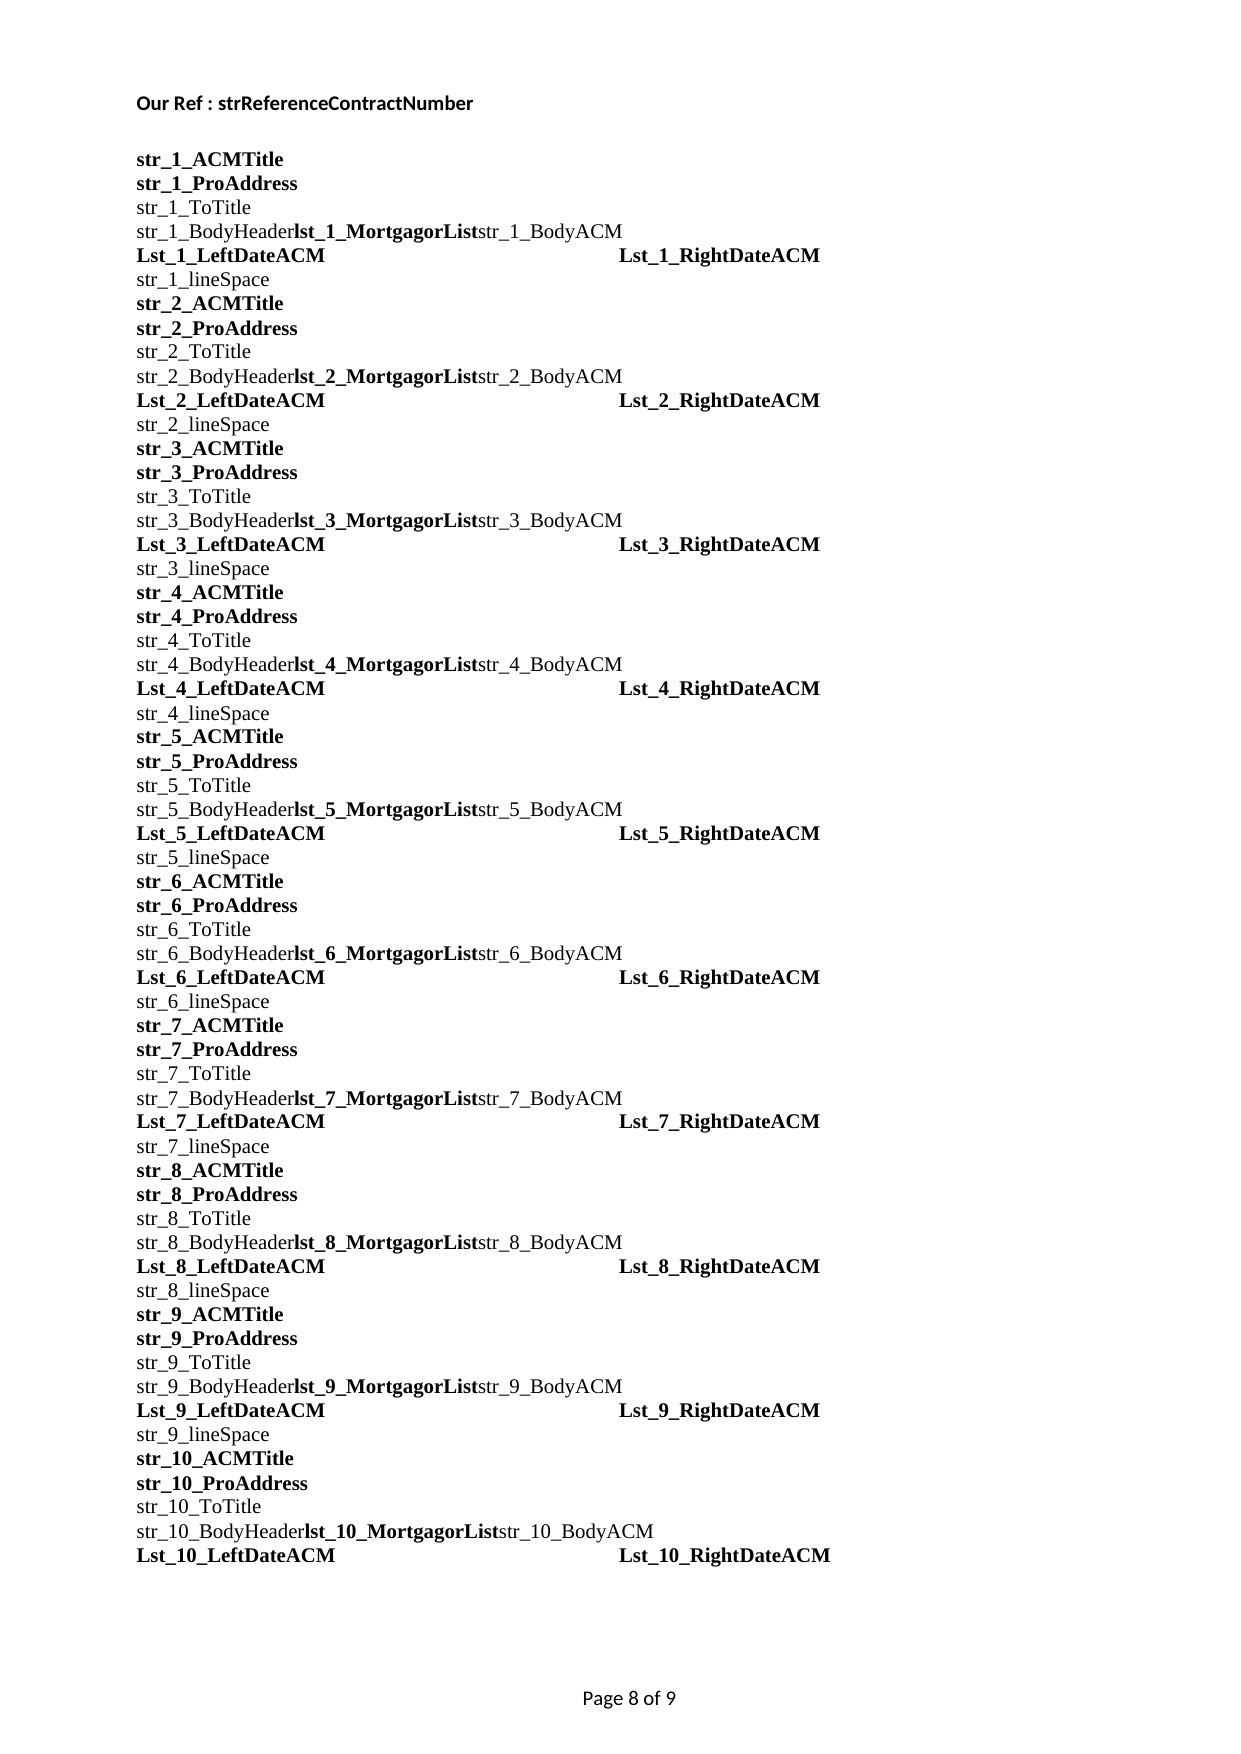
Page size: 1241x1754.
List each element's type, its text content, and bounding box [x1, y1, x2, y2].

table_cell Lst_6_RightDateACM [608, 965, 1129, 989]
table_cell Lst_1_RightDateACM [608, 243, 1129, 267]
table_cell Lst_5_LeftDateACM [125, 821, 608, 845]
table_cell Lst_3_LeftDateACM [125, 532, 608, 556]
table_cell str_5_lineSpace str_6_ACMTitle str_6_ProAddress str_6_ToTitle str_6_BodyHeaderlst_6_MortgagorListstr_6_BodyACM [125, 845, 1129, 965]
table_header str_1_ACMTitle str_1_ProAddress str_1_ToTitle str_1_BodyHeaderlst_1_MortgagorListstr_1_BodyACM [125, 147, 1129, 243]
table_cell str_8_lineSpace str_9_ACMTitle str_9_ProAddress str_9_ToTitle str_9_BodyHeaderlst_9_MortgagorListstr_9_BodyACM [125, 1278, 1129, 1398]
table_cell Lst_9_RightDateACM [608, 1398, 1129, 1422]
table_cell Lst_3_RightDateACM [608, 532, 1129, 556]
table_cell Lst_4_RightDateACM [608, 676, 1129, 700]
table_cell Lst_2_LeftDateACM [125, 388, 608, 412]
table_cell str_1_lineSpace str_2_ACMTitle str_2_ProAddress str_2_ToTitle str_2_BodyHeaderlst_2_MortgagorListstr_2_BodyACM [125, 267, 1129, 388]
table_cell Lst_8_RightDateACM [608, 1254, 1129, 1278]
table_cell Lst_2_RightDateACM [608, 388, 1129, 412]
table_cell Lst_7_RightDateACM [608, 1110, 1129, 1133]
table_cell str_9_lineSpace str_10_ACMTitle str_10_ProAddress str_10_ToTitle str_10_BodyHeaderlst_10_MortgagorListstr_10_BodyACM [125, 1422, 1129, 1543]
table_cell Lst_10_LeftDateACM [125, 1543, 608, 1567]
table_cell str_7_lineSpace str_8_ACMTitle str_8_ProAddress str_8_ToTitle str_8_BodyHeaderlst_8_MortgagorListstr_8_BodyACM [125, 1134, 1129, 1254]
table_cell Lst_8_LeftDateACM [125, 1254, 608, 1278]
table_cell Lst_1_LeftDateACM [125, 243, 608, 267]
table_cell Lst_6_LeftDateACM [125, 965, 608, 989]
table_cell str_4_lineSpace str_5_ACMTitle str_5_ProAddress str_5_ToTitle str_5_BodyHeaderlst_5_MortgagorListstr_5_BodyACM [125, 700, 1129, 821]
table_cell str_6_lineSpace str_7_ACMTitle str_7_ProAddress str_7_ToTitle str_7_BodyHeaderlst_7_MortgagorListstr_7_BodyACM [125, 989, 1129, 1109]
table_cell Lst_10_RightDateACM [608, 1543, 1129, 1567]
table_cell str_3_lineSpace str_4_ACMTitle str_4_ProAddress str_4_ToTitle str_4_BodyHeaderlst_4_MortgagorListstr_4_BodyACM [125, 556, 1129, 676]
table_cell Lst_5_RightDateACM [608, 821, 1129, 845]
table_cell str_2_lineSpace str_3_ACMTitle str_3_ProAddress str_3_ToTitle str_3_BodyHeaderlst_3_MortgagorListstr_3_BodyACM [125, 412, 1129, 532]
table_cell Lst_7_LeftDateACM [125, 1110, 608, 1133]
table_cell Lst_9_LeftDateACM [125, 1398, 608, 1422]
table_cell Lst_4_LeftDateACM [125, 676, 608, 700]
